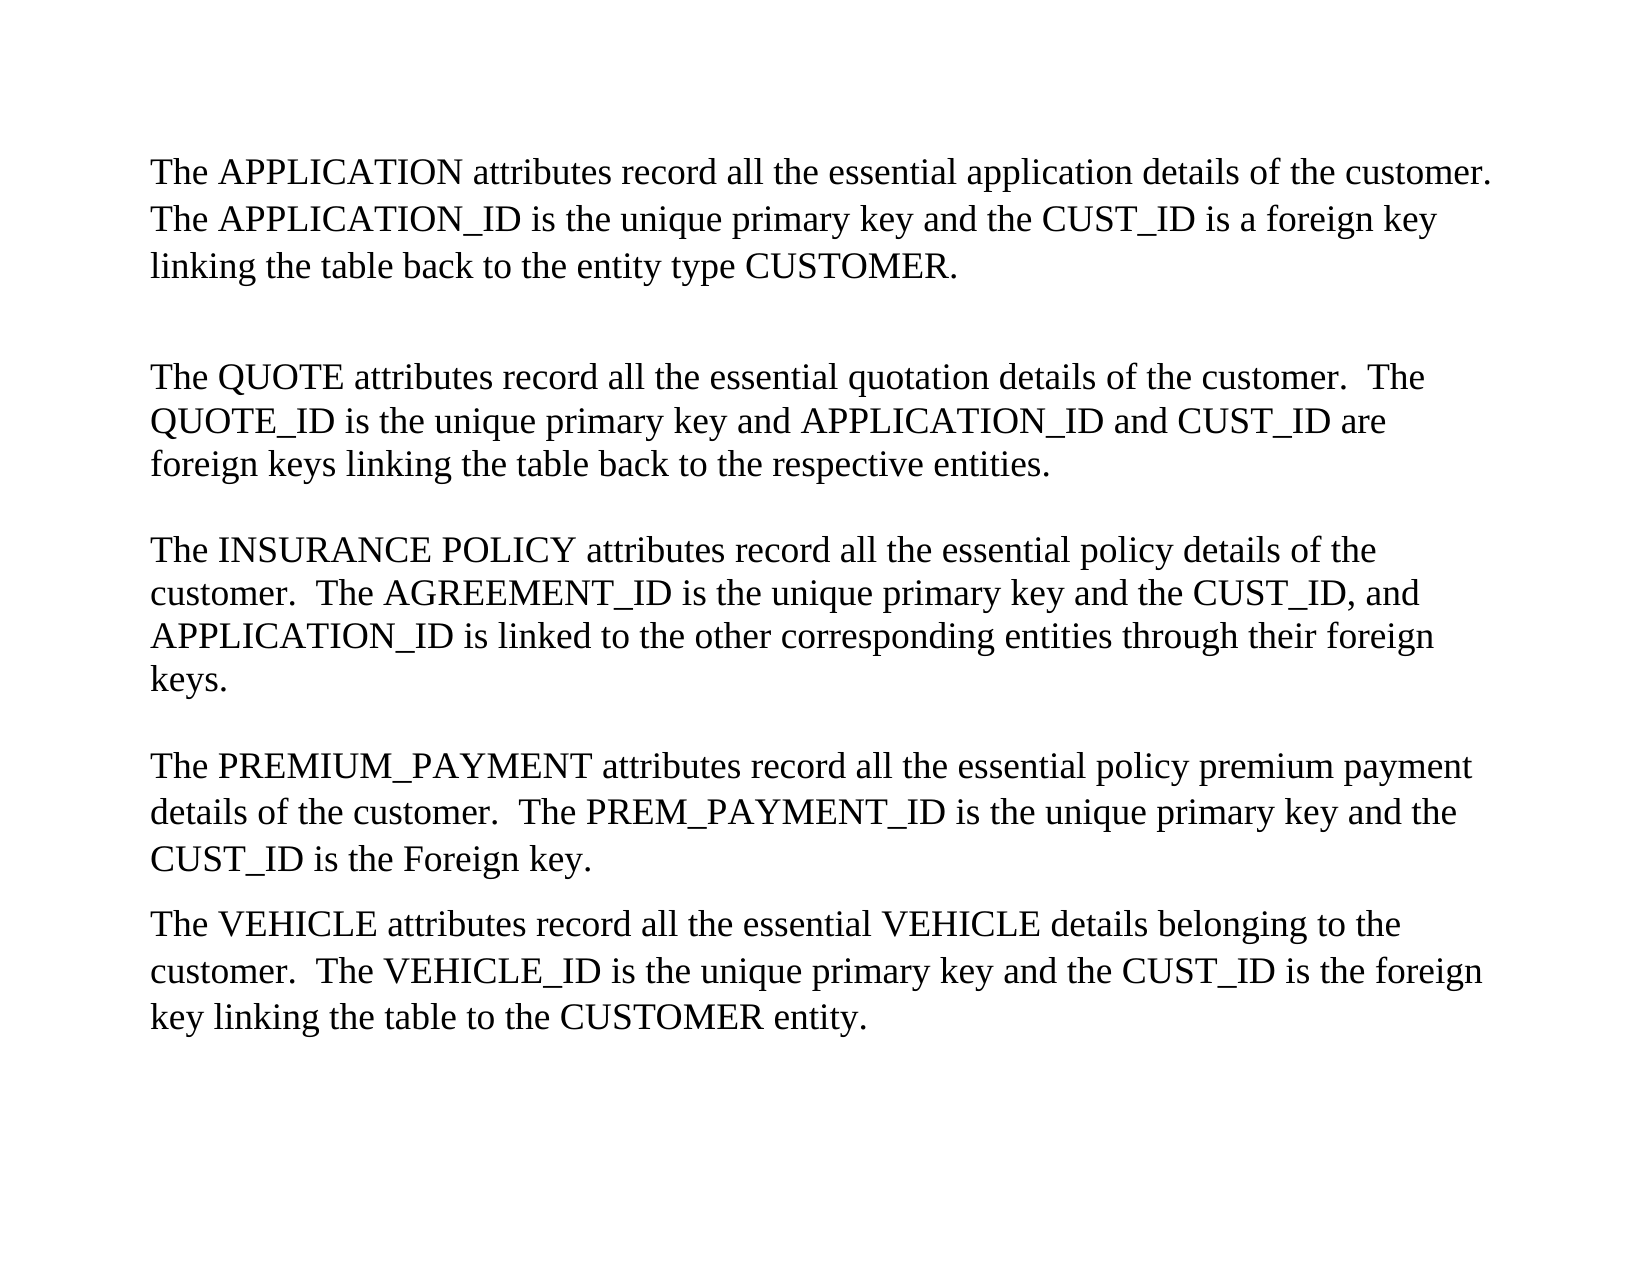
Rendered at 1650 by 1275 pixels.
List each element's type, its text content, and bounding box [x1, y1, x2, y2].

text The VEHICLE attributes record all the essential VEHICLE details belonging to the customer. The VEHICLE_ID is the unique primary key and the CUST_ID is the foreign key linking the table to the CUSTOMER entity. [150, 902, 1500, 1038]
text The PREMIUM_PAYMENT attributes record all the essential policy premium payment details of the customer. The PREM_PAYMENT_ID is the unique primary key and the CUST_ID is the Foreign key. [150, 743, 1500, 879]
text The INSURANCE POLICY attributes record all the essential policy details of the customer. The AGREEMENT_ID is the unique primary key and the CUST_ID, and APPLICATION_ID is linked to the other corresponding entities through their foreign keys. [150, 527, 1500, 700]
text The APPLICATION attributes record all the essential application details of the customer. The APPLICATION_ID is the unique primary key and the CUST_ID is a foreign key linking the table back to the entity type CUSTOMER. [150, 150, 1500, 286]
text The QUOTE attributes record all the essential quotation details of the customer. The QUOTE_ID is the unique primary key and APPLICATION_ID and CUST_ID are foreign keys linking the table back to the respective entities. [150, 355, 1500, 484]
